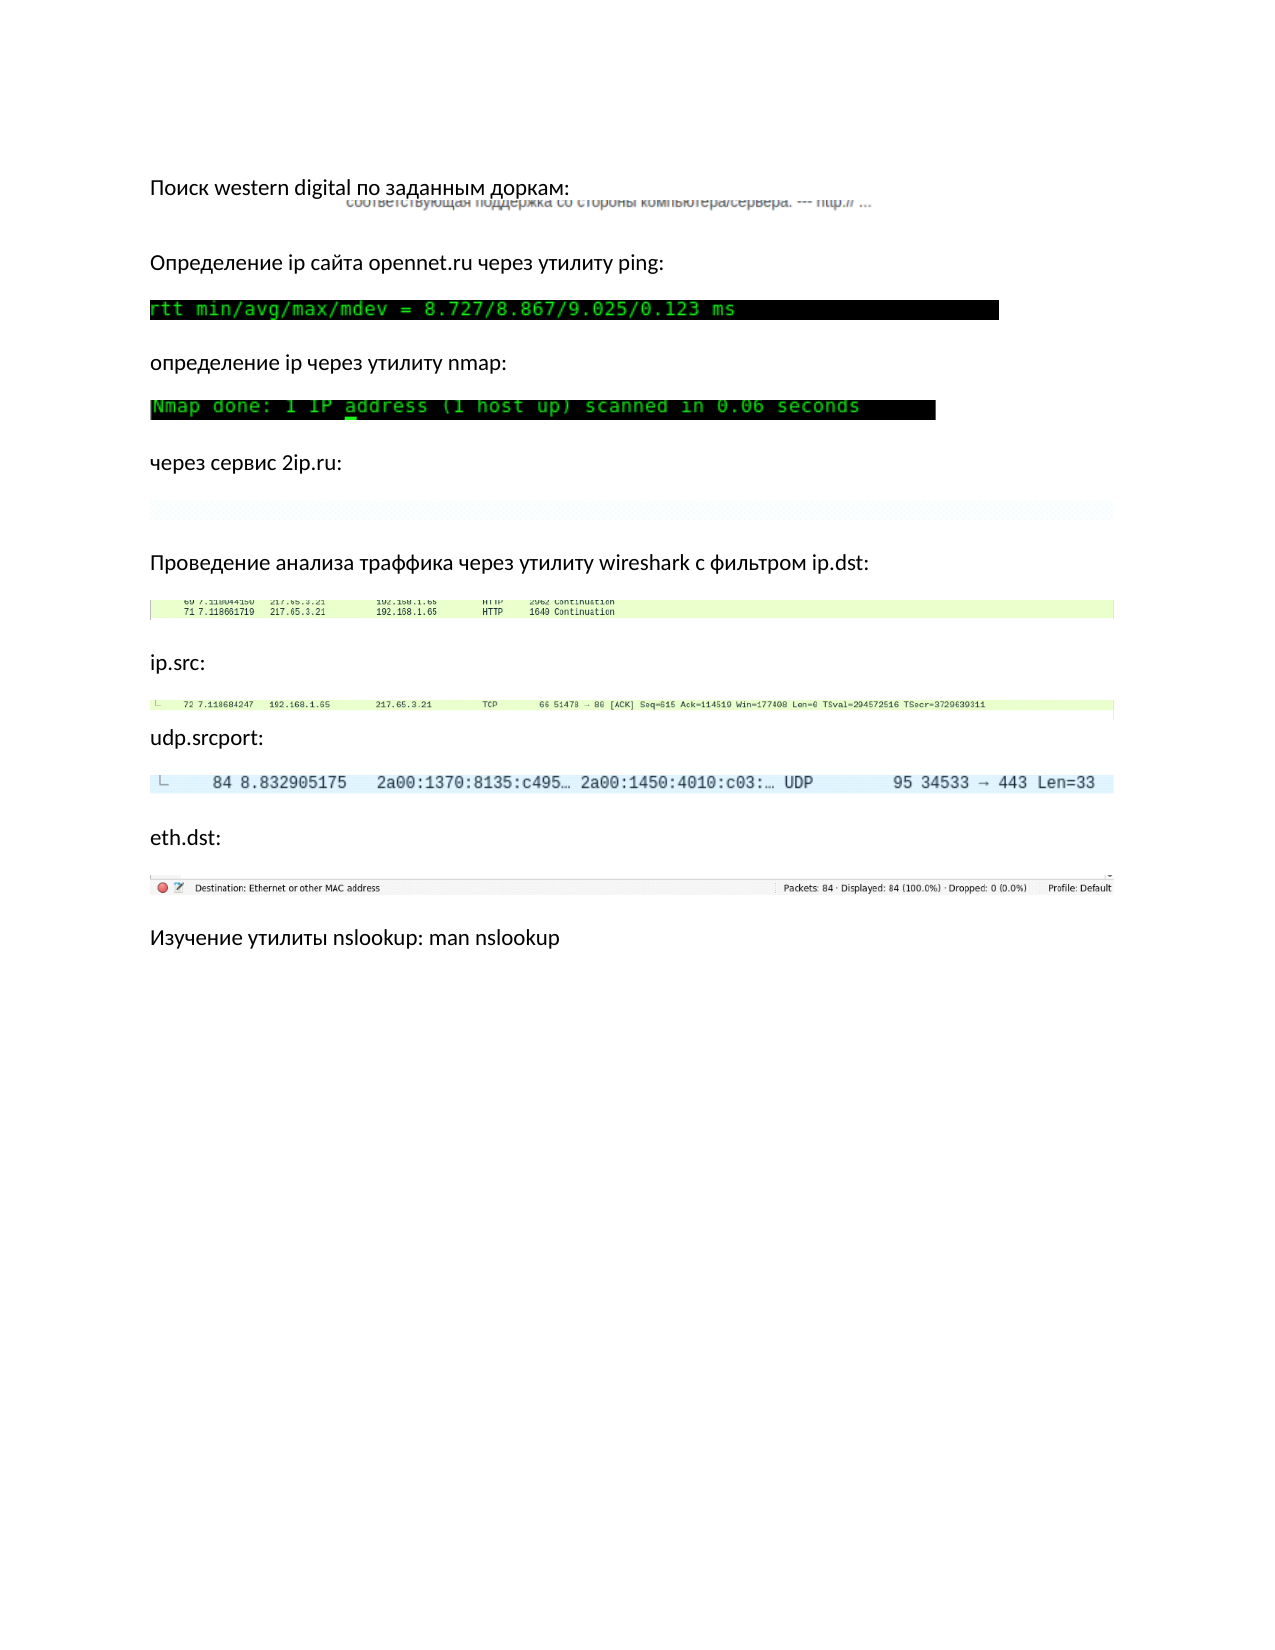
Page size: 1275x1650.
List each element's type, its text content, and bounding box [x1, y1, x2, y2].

text через сервис 2ip.ru: [150, 450, 1125, 475]
text eth.dst: [150, 825, 1125, 850]
text Определение ip сайта opennet.ru через утилиту ping: [150, 250, 1125, 275]
text Поиск western digital по заданным доркам: [150, 175, 1125, 200]
text Проведение анализа траффика через утилиту wireshark с фильтром ip.dst: [150, 550, 1125, 575]
text ip.src: [150, 650, 1125, 675]
text Изучение утилиты nslookup: man nslookup [150, 925, 1125, 950]
text udp.srcport: [150, 725, 1125, 750]
text определение ip через утилиту nmap: [150, 350, 1125, 375]
